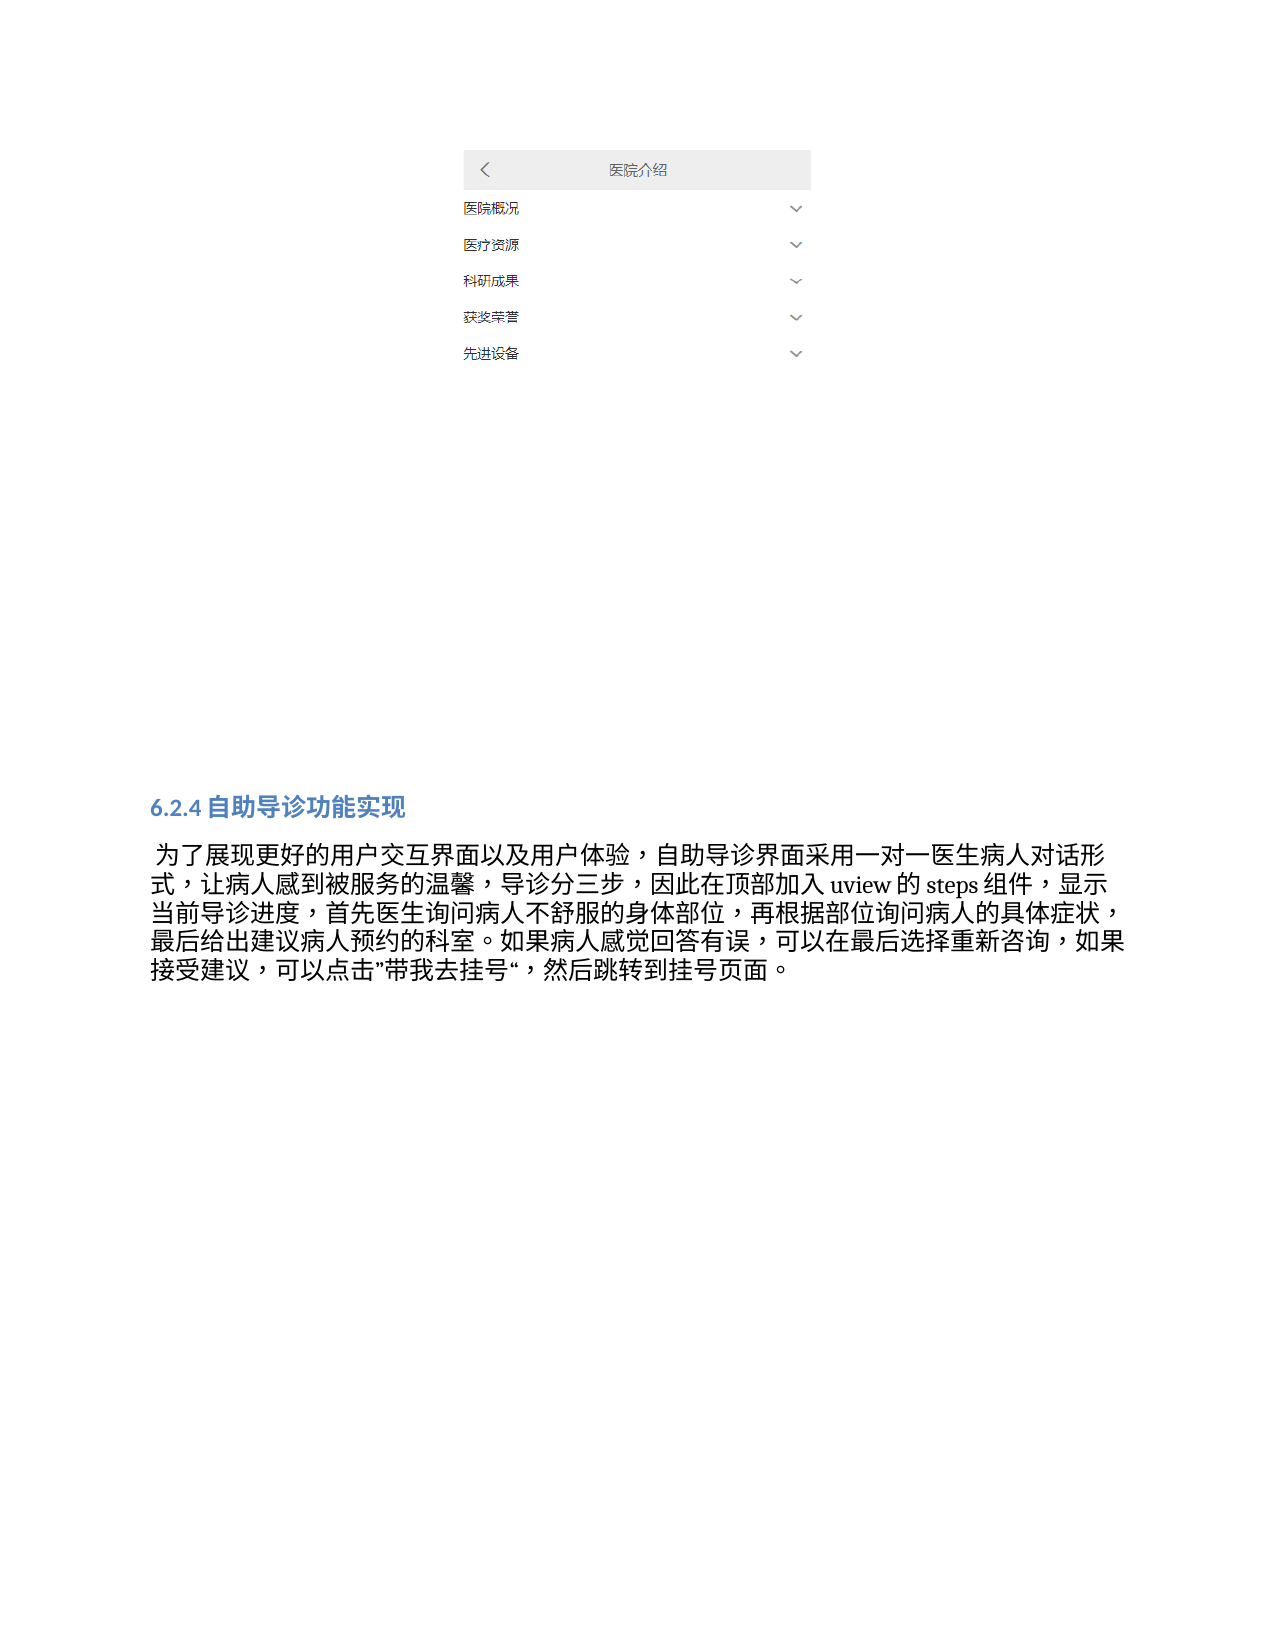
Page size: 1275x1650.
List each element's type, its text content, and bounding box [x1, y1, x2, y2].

picture [463, 150, 812, 769]
text ​ 为了展现更好的用户交互界面以及用户体验，自助导诊界面采用一对一医生病人对话形式，让病人感到被服务的温馨，导诊分三步，因此在顶部加入uview的steps组件，显示当前导诊进度，首先医生询问病人不舒服的身体部位，再根据部位询问病人的具体症状，最后给出建议病人预约的科室。如果病人感觉回答有误，可以在最后选择重新咨询，如果接受建议，可以点击”带我去挂号“，然后跳转到挂号页面。 [150, 842, 1125, 986]
subtitle 6.2.4自助导诊功能实现 [150, 789, 1125, 823]
